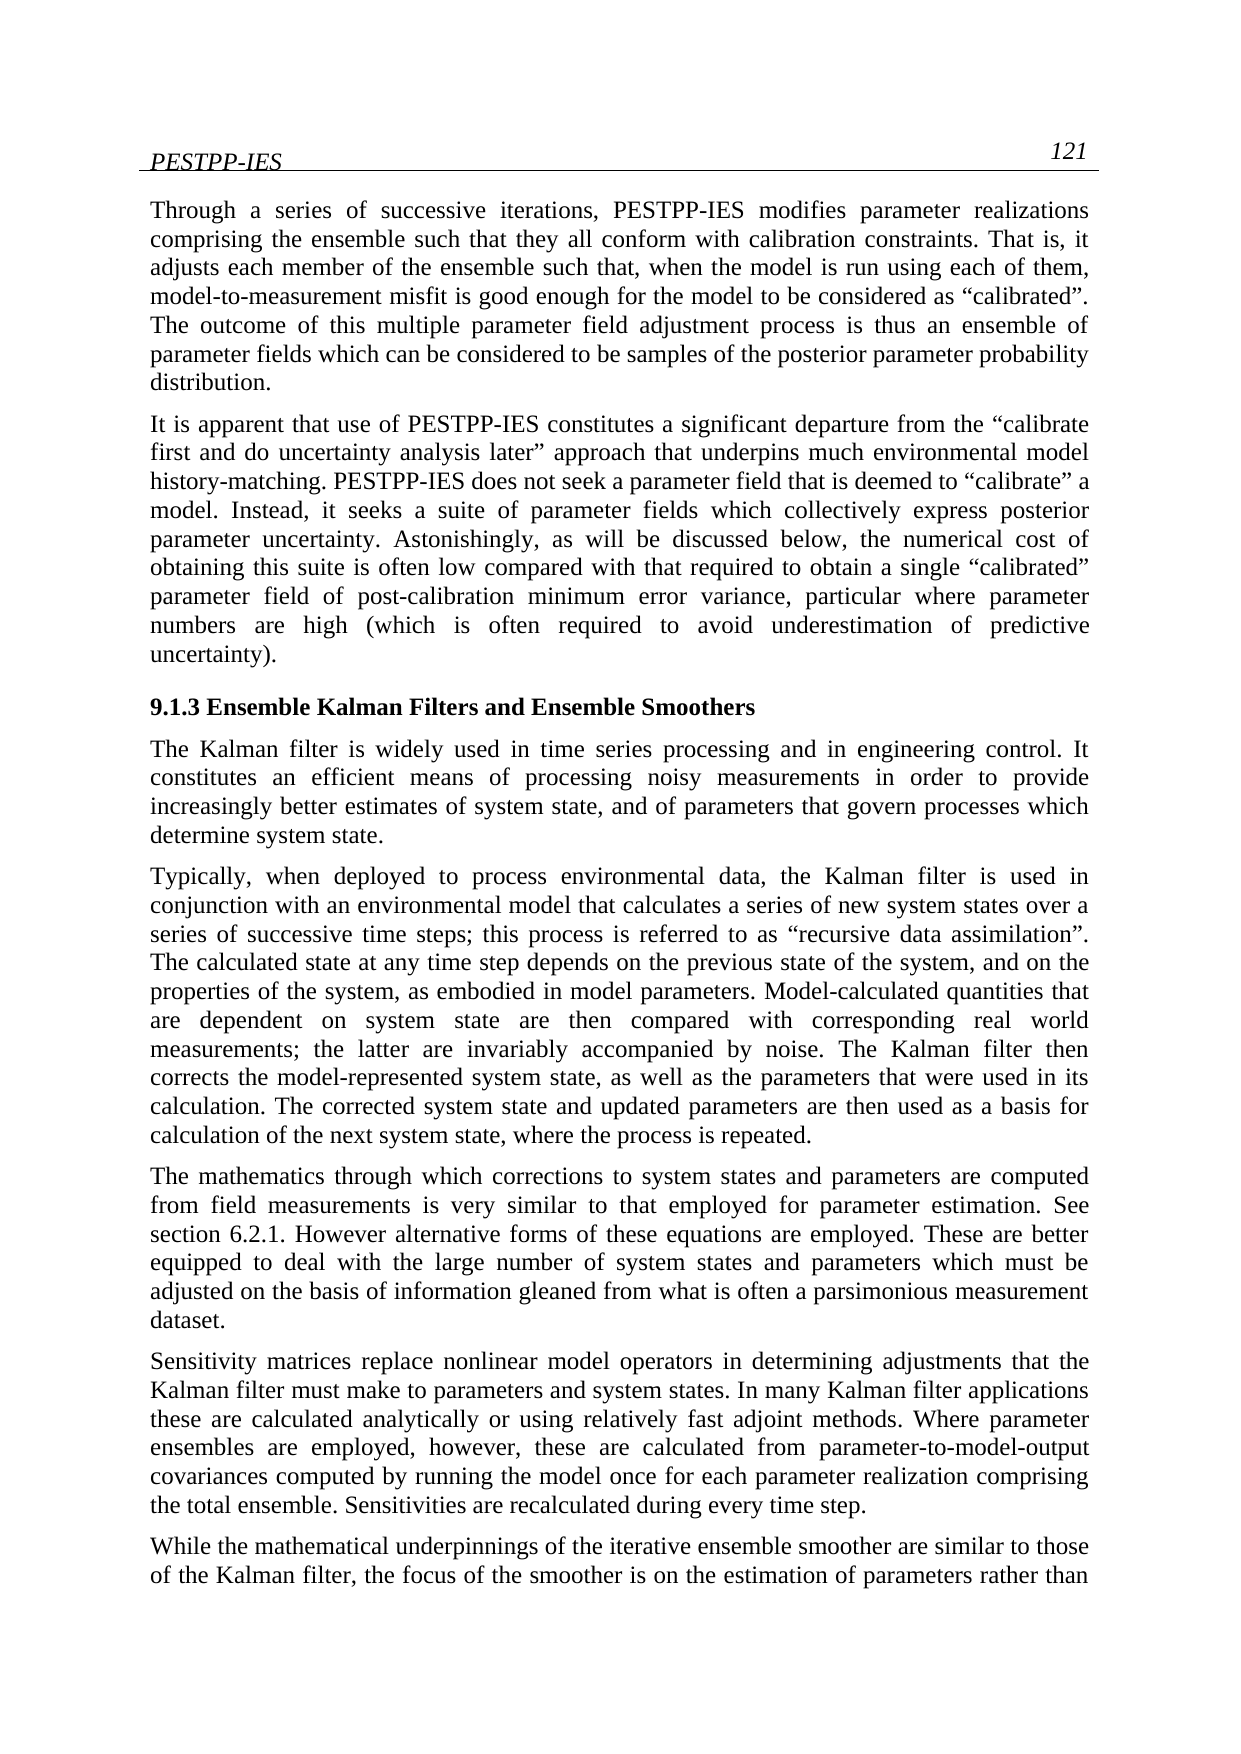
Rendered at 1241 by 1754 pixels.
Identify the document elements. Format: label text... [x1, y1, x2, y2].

text The mathematics through which corrections to system states and parameters are computed from field measurements is very similar to that employed for parameter estimation. See section 6.2.1. However alternative forms of these equations are employed. These are better equipped to deal with the large number of system states and parameters which must be adjusted on the basis of information gleaned from what is often a parsimonious measurement dataset. [150, 1161, 1090, 1334]
text Through a series of successive iterations, PESTPP-IES modifies parameter realizations comprising the ensemble such that they all conform with calibration constraints. That is, it adjusts each member of the ensemble such that, when the model is run using each of them, model-to-measurement misfit is good enough for the model to be considered as “calibrated”. The outcome of this multiple parameter field adjustment process is thus an ensemble of parameter fields which can be considered to be samples of the posterior parameter probability distribution. [150, 195, 1090, 396]
text The Kalman filter is widely used in time series processing and in engineering control. It constitutes an efficient means of processing noisy measurements in order to provide increasingly better estimates of system state, and of parameters that govern processes which determine system state. [150, 734, 1090, 849]
subtitle 9.1.3 Ensemble Kalman Filters and Ensemble Smoothers [150, 692, 1090, 721]
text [150, 1531, 1090, 1589]
text It is apparent that use of PESTPP-IES constitutes a significant departure from the “calibrate first and do uncertainty analysis later” approach that underpins much environmental model history-matching. PESTPP-IES does not seek a parameter field that is deemed to “calibrate” a model. Instead, it seeks a suite of parameter fields which collectively express posterior parameter uncertainty. Astonishingly, as will be discussed below, the numerical cost of obtaining this suite is often low compared with that required to obtain a single “calibrated” parameter field of post-calibration minimum error variance, particular where parameter numbers are high (which is often required to avoid underestimation of predictive uncertainty). [150, 409, 1090, 667]
text Typically, when deployed to process environmental data, the Kalman filter is used in conjunction with an environmental model that calculates a series of new system states over a series of successive time steps; this process is referred to as “recursive data assimilation”. The calculated state at any time step depends on the previous state of the system, and on the properties of the system, as embodied in model parameters. Model-calculated quantities that are dependent on system state are then compared with corresponding real world measurements; the latter are invariably accompanied by noise. The Kalman filter then corrects the model-represented system state, as well as the parameters that were used in its calculation. The corrected system state and updated parameters are then used as a basis for calculation of the next system state, where the process is repeated. [150, 861, 1090, 1149]
text Sensitivity matrices replace nonlinear model operators in determining adjustments that the Kalman filter must make to parameters and system states. In many Kalman filter applications these are calculated analytically or using relatively fast adjoint methods. Where parameter ensembles are employed, however, these are calculated from parameter-to-model-output covariances computed by running the model once for each parameter realization comprising the total ensemble. Sensitivities are recalculated during every time step. [150, 1346, 1090, 1519]
